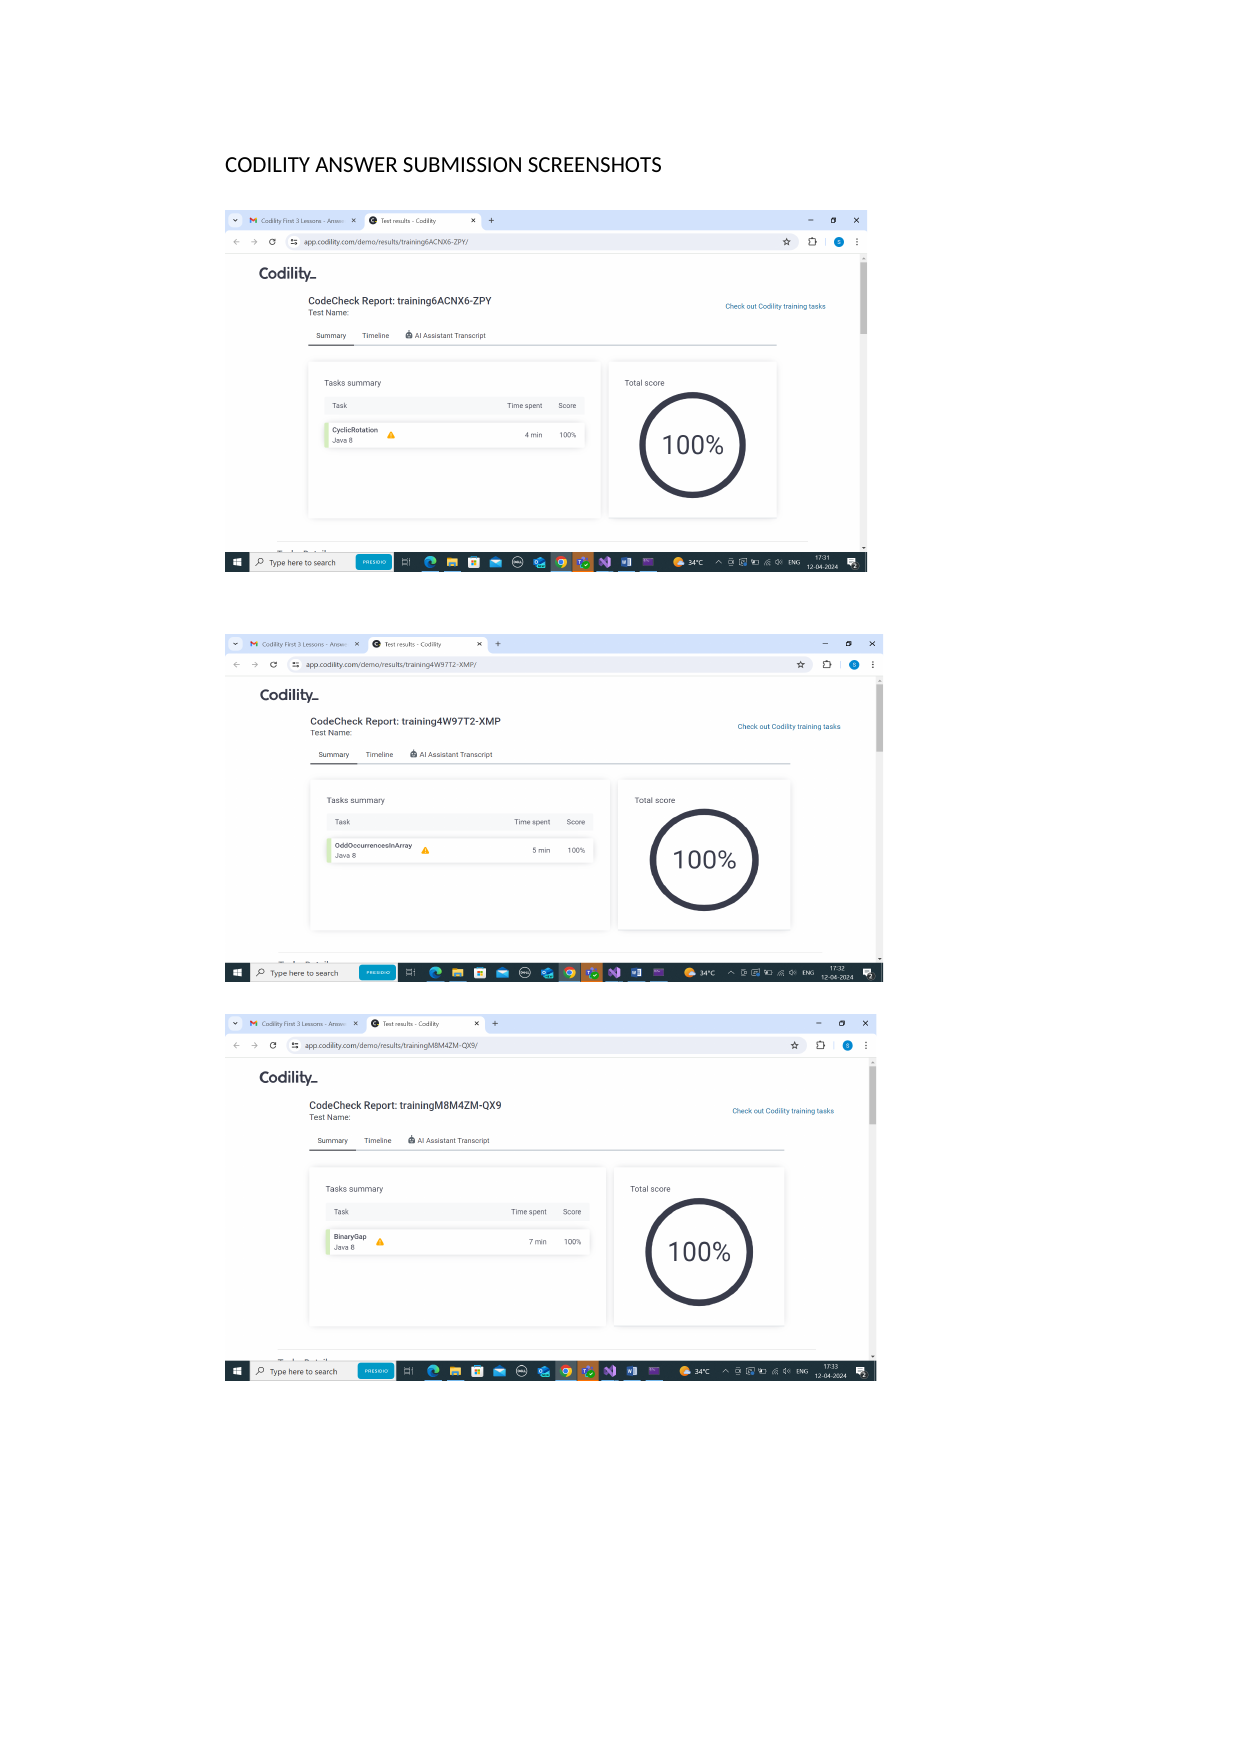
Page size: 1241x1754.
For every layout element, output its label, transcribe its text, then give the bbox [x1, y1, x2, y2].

picture [225, 634, 884, 982]
list CODILITY ANSWER SUBMISSION SCREENSHOTS [225, 150, 1090, 178]
picture [225, 210, 868, 572]
picture [225, 1014, 877, 1381]
